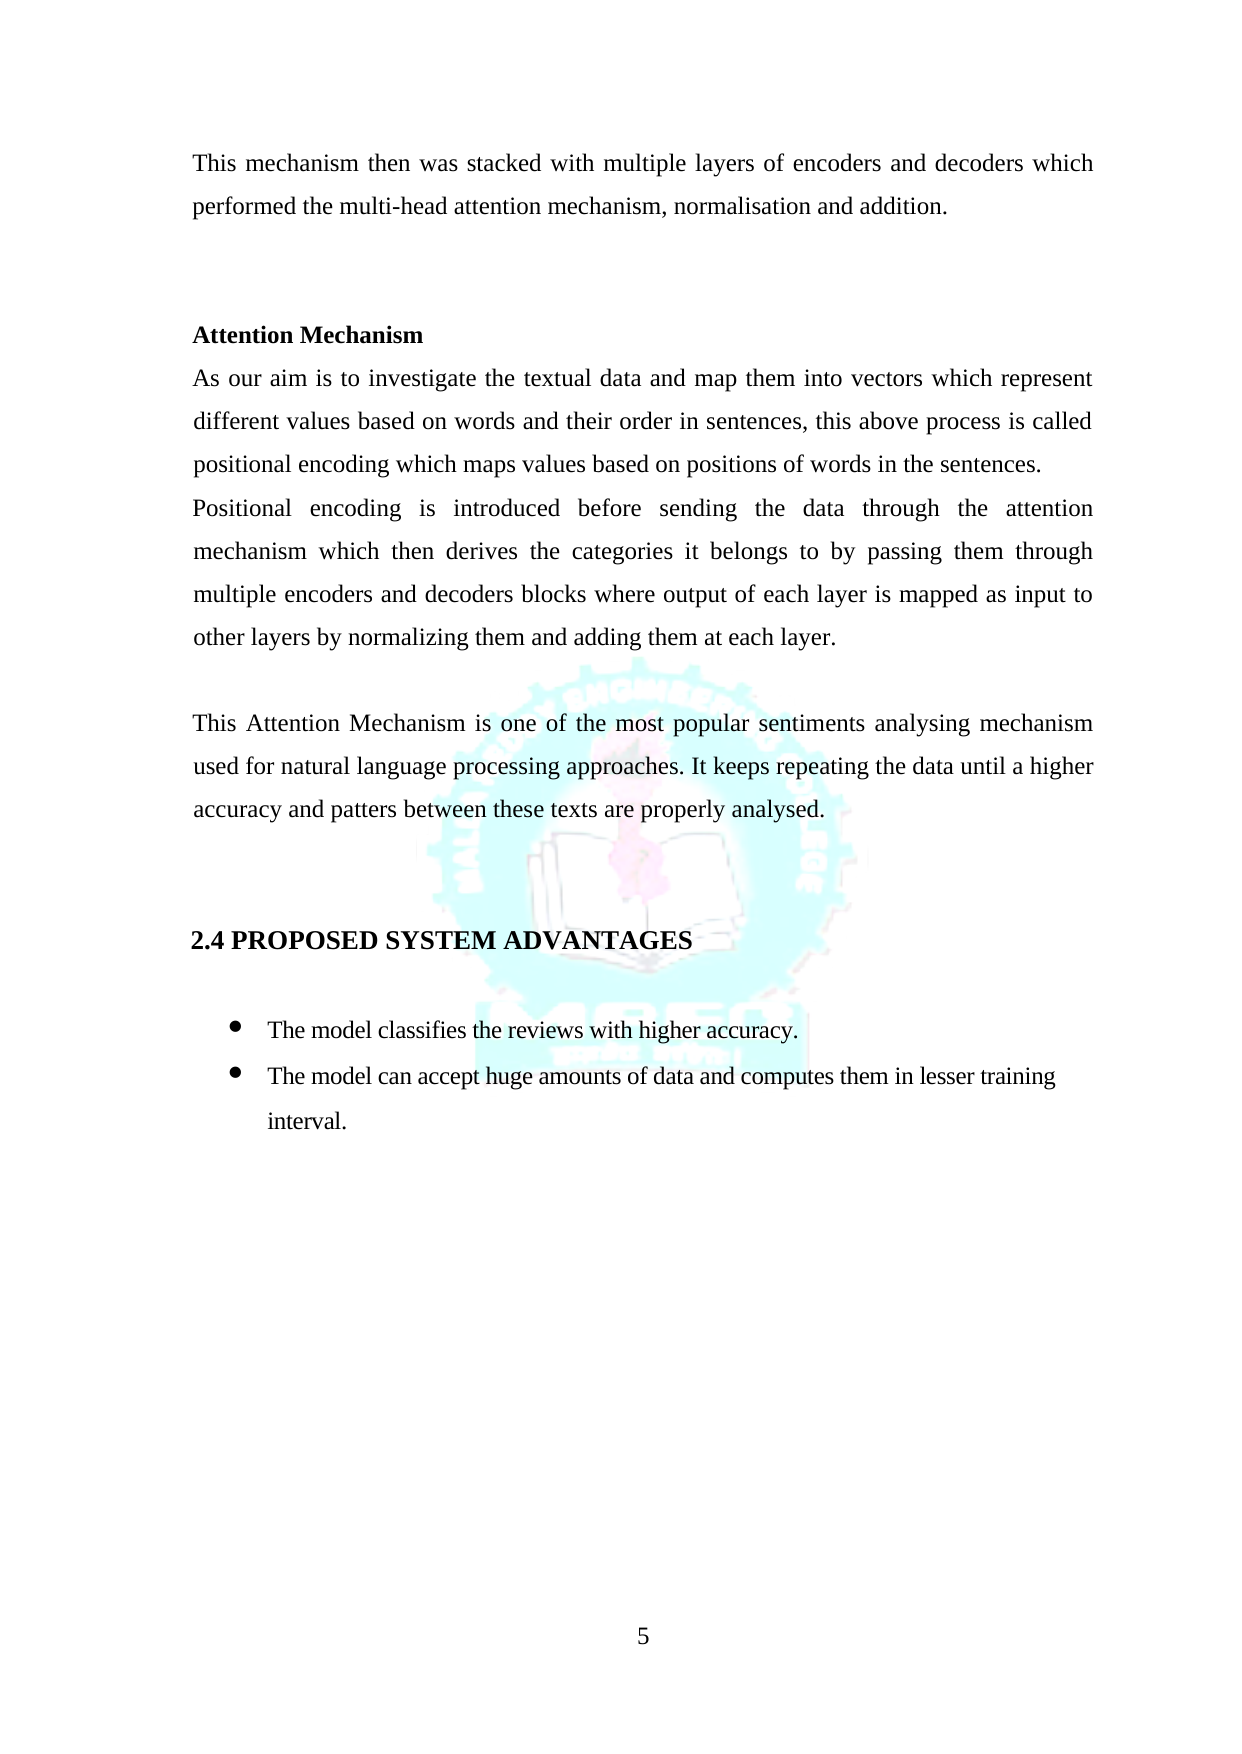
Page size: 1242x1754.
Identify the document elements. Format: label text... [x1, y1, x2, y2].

text Positional encoding is introduced before sending the data through the attention mechanism which then derives the categories it belongs to by passing them through multiple encoders and decoders blocks where output of each layer is mapped as input to other layers by normalizing them and adding them at each layer. [192, 493, 1094, 651]
text Attention Mechanism [192, 320, 1094, 349]
text This Attention Mechanism is one of the most popular sentiments analysing mechanism used for natural language processing approaches. It keeps repeating the data until a higher accuracy and patters between these texts are properly analysed. [192, 708, 1094, 823]
text As our aim is to investigate the textual data and map them into vectors which represent different values based on words and their order in sentences, this above process is called positional encoding which maps values based on positions of words in the sentences. [192, 363, 1094, 478]
list The model classifies the reviews with higher accuracy. [229, 1015, 1094, 1046]
text 2.4 PROPOSED SYSTEM ADVANTAGES [190, 924, 1094, 955]
text This mechanism then was stacked with multiple layers of encoders and decoders which performed the multi-head attention mechanism, normalisation and addition. [192, 148, 1094, 219]
list The model can accept huge amounts of data and computes them in lesser training interval. [229, 1061, 1094, 1135]
